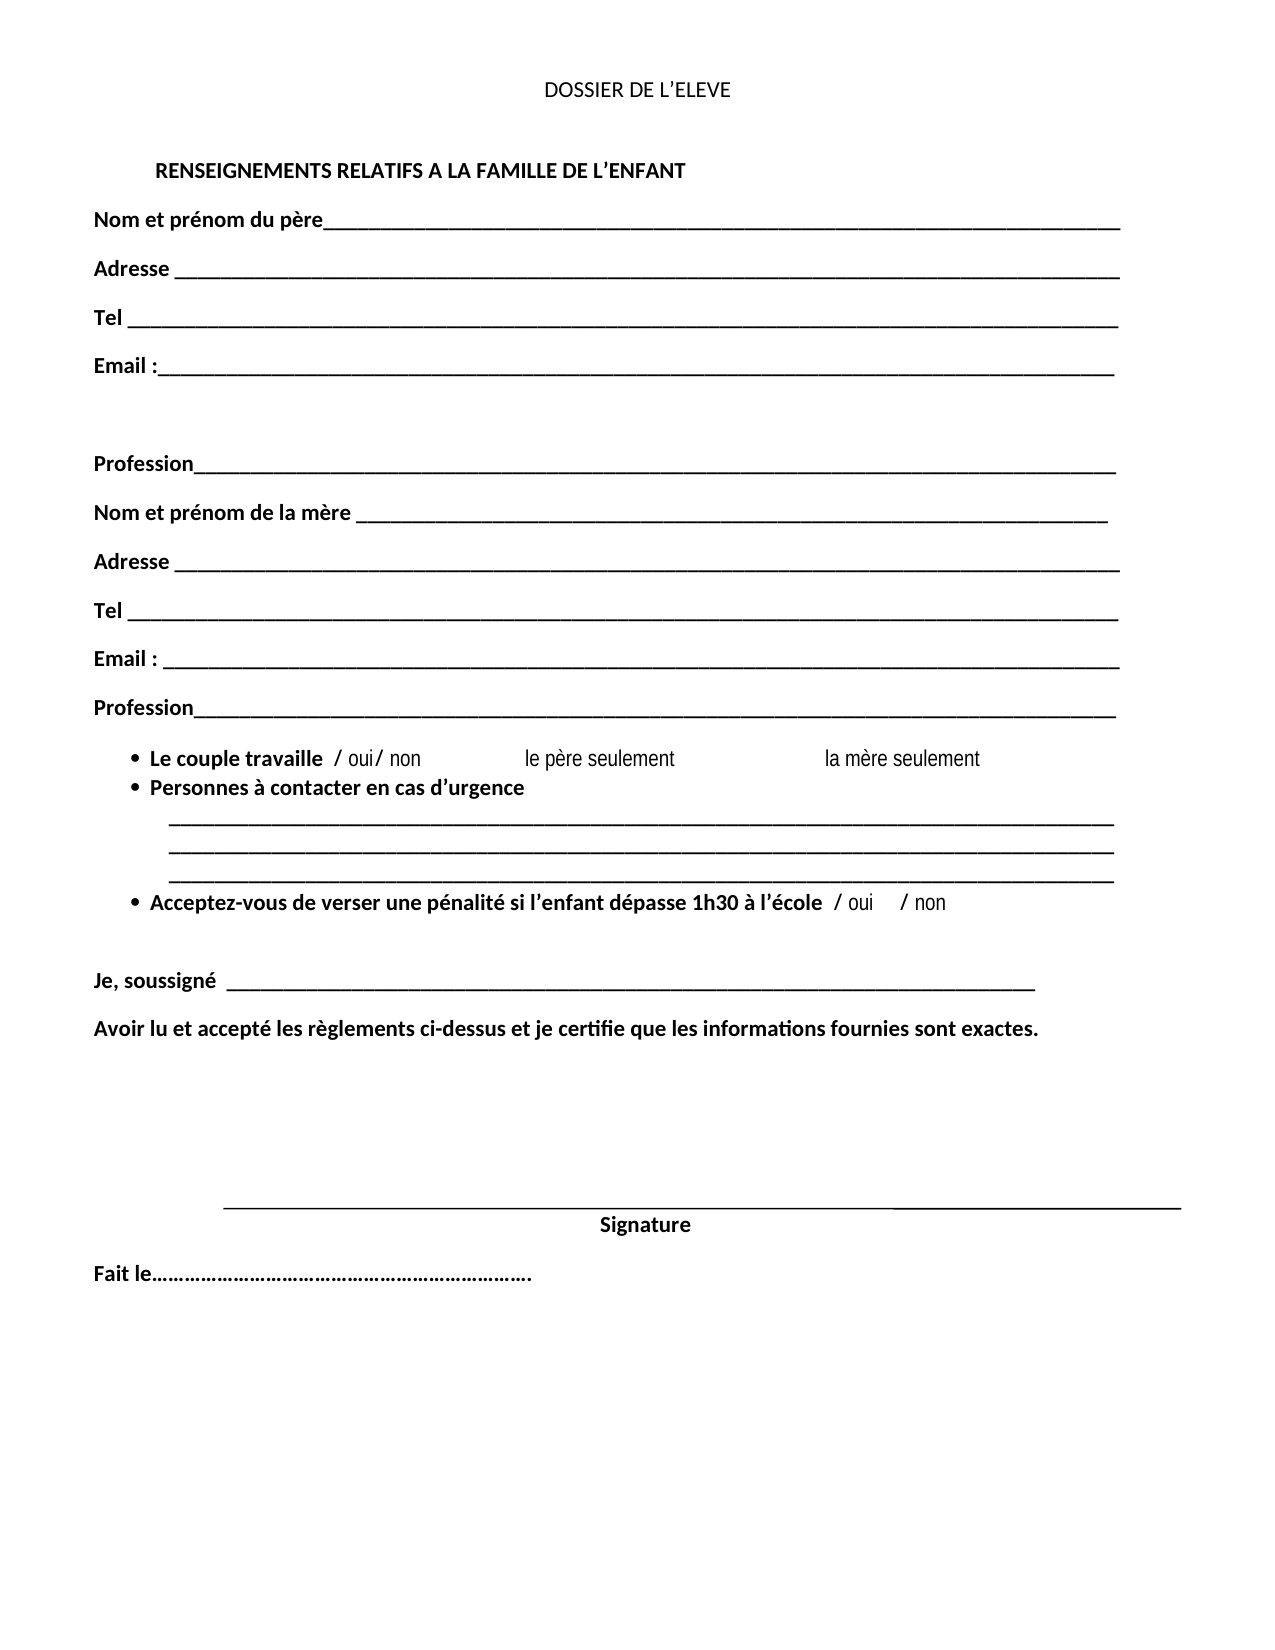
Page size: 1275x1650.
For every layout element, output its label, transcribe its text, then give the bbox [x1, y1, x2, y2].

text Profession_________________________________________________________________________________ [94, 693, 1125, 721]
text Profession_________________________________________________________________________________ [94, 449, 1125, 477]
list Le couple travaille / oui / non le père seulement la mère seulement [131, 742, 1125, 773]
text Tel _______________________________________________________________________________________ [94, 596, 1125, 624]
text Adresse ___________________________________________________________________________________ [94, 547, 1125, 575]
text Fait le……………………………………………………………. [94, 1259, 1125, 1287]
text Email : ____________________________________________________________________________________ [94, 644, 1125, 673]
text Avoir lu et accepté les règlements ci-dessus et je certifie que les informations fournies sont exactes. [94, 1014, 1125, 1043]
text Nom et prénom du père______________________________________________________________________ [94, 205, 1125, 233]
text Tel _______________________________________________________________________________________ [94, 303, 1125, 331]
text Email :____________________________________________________________________________________ [94, 351, 1125, 379]
text Je, soussigné _______________________________________________________________________ [94, 966, 1125, 994]
list _________________________________________________________________________________________________________________________________________________________________________________________________________________________________________________________ [169, 802, 1125, 886]
text RENSEIGNEMENTS RELATIFS A LA FAMILLE DE L’ENFANT [150, 156, 1125, 184]
text Signature [544, 1210, 1125, 1238]
list Personnes à contacter en cas d’urgence [131, 773, 1125, 802]
list Acceptez-vous de verser une pénalité si l’enfant dépasse 1h30 à l’école / oui / non [131, 886, 1125, 917]
text Nom et prénom de la mère __________________________________________________________________ [94, 498, 1125, 526]
text Adresse ___________________________________________________________________________________ [94, 254, 1125, 282]
